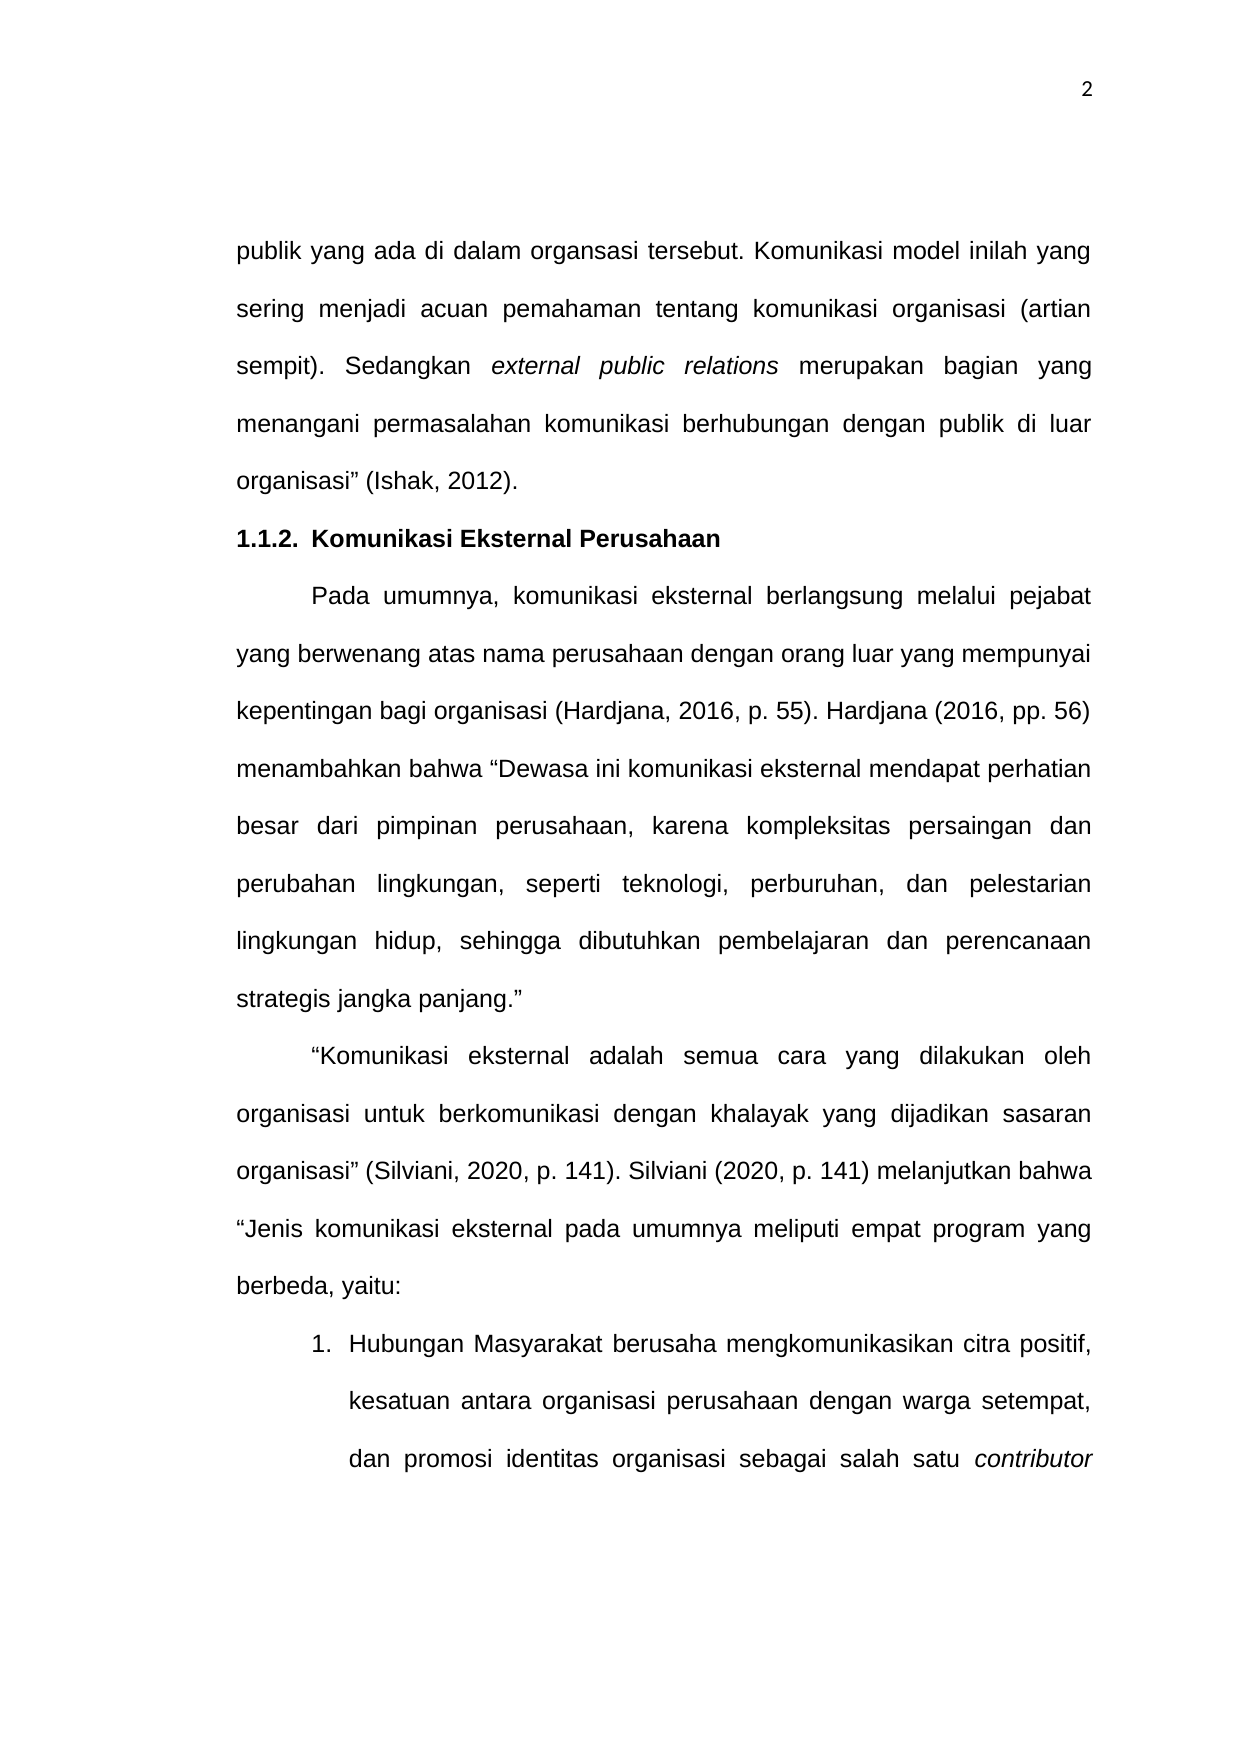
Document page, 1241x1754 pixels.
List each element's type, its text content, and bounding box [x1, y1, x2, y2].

text Pada umumnya, komunikasi eksternal berlangsung melalui pejabat yang berwenang atas nama perusahaan dengan orang luar yang mempunyai kepentingan bagi organisasi (Hardjana, 2016, p. 55). Hardjana (2016, pp. 56) menambahkan bahwa “Dewasa ini komunikasi eksternal mendapat perhatian besar dari pimpinan perusahaan, karena kompleksitas persaingan dan perubahan lingkungan, seperti teknologi, perburuhan, dan pelestarian lingkungan hidup, sehingga dibutuhkan pembelajaran dan perencanaan strategis jangka panjang.” [236, 581, 1092, 1012]
text “Komunikasi eksternal adalah semua cara yang dilakukan oleh organisasi untuk berkomunikasi dengan khalayak yang dijadikan sasaran organisasi” (Silviani, 2020, p. 141). Silviani (2020, p. 141) melanjutkan bahwa “Jenis komunikasi eksternal pada umumnya meliputi empat program yang berbeda, yaitu: [236, 1041, 1092, 1300]
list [311, 1329, 1092, 1472]
list Komunikasi Eksternal Perusahaan [236, 524, 1092, 552]
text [236, 236, 1092, 495]
